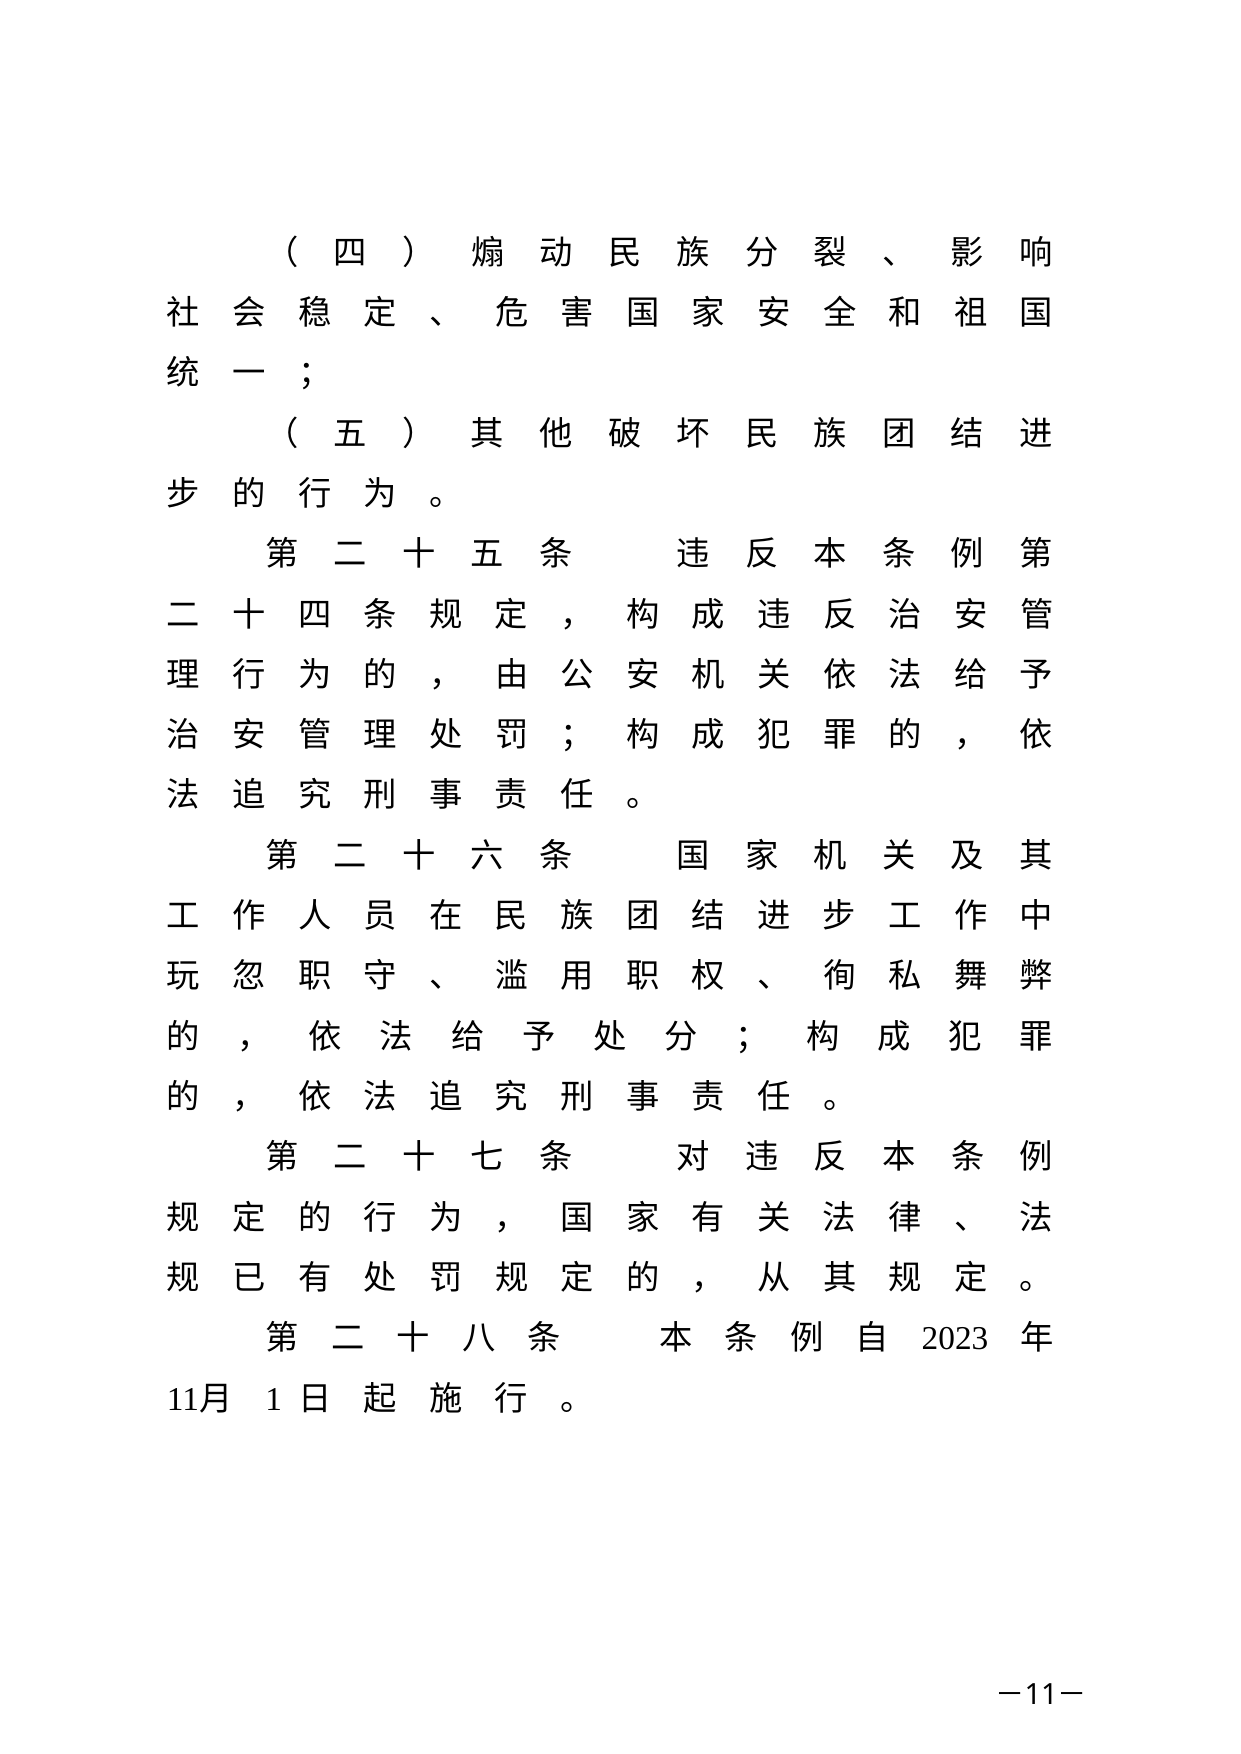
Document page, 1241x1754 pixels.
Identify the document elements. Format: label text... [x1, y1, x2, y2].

text 第二十六条 国家机关及其工作人员在民族团结进步工作中玩忽职守、滥用职权、徇私舞弊的，依法给予处分；构成犯罪的，依法追究刑事责任。 [167, 822, 1085, 1124]
text 第二十五条 违反本条例第二十四条规定，构成违反治安管理行为的，由公安机关依法给予治安管理处罚；构成犯罪的，依法追究刑事责任。 [167, 521, 1085, 822]
text 第二十七条 对违反本条例规定的行为，国家有关法律、法规已有处罚规定的，从其规定。 [167, 1124, 1085, 1305]
text 第二十八条 本条例自2023年11月1日起施行。 [167, 1305, 1085, 1426]
text （五）其他破坏民族团结进步的行为。 [167, 400, 1085, 521]
text （四）煽动民族分裂、影响社会稳定、危害国家安全和祖国统一； [167, 219, 1085, 400]
